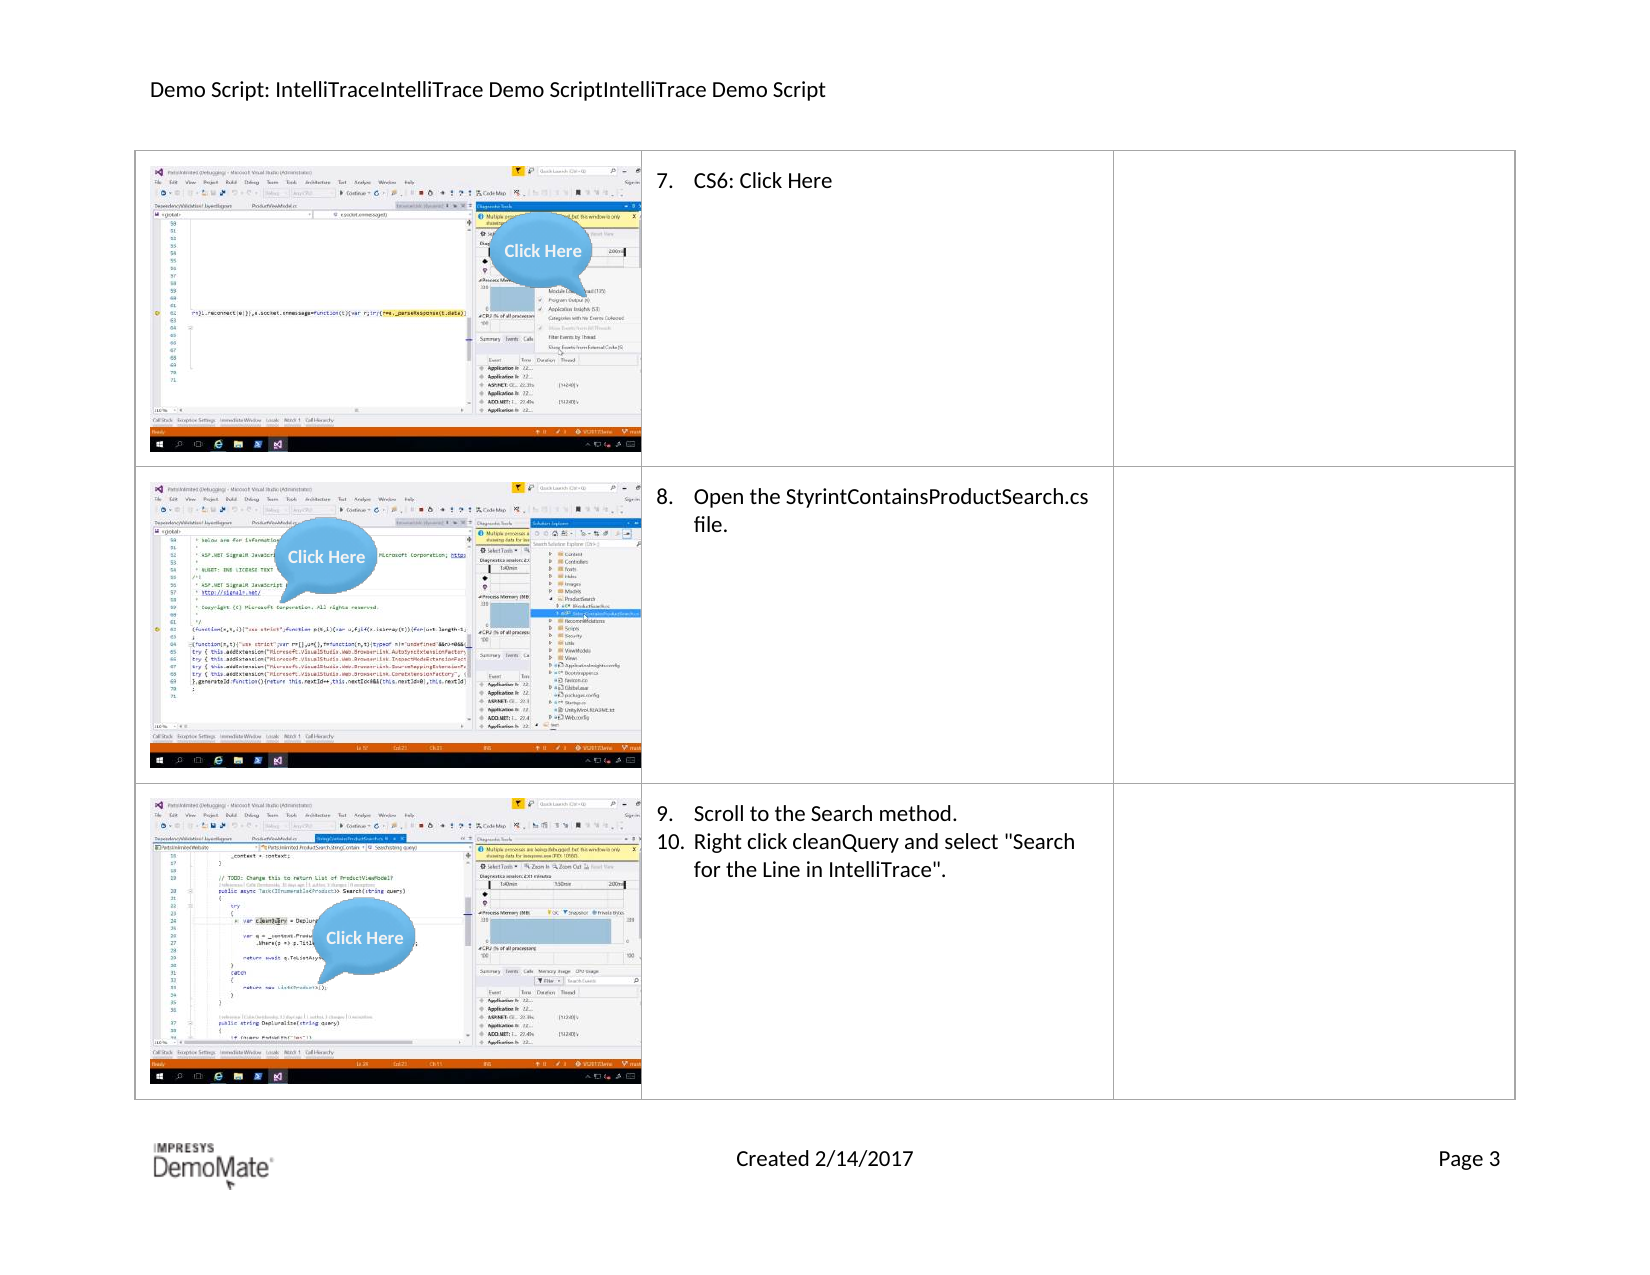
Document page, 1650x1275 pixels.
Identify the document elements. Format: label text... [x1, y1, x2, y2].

picture [150, 482, 642, 768]
table_cell [1114, 151, 1514, 466]
table_cell Open the StyrintContainsProductSearch.cs file. [642, 467, 1113, 783]
table_cell [136, 151, 641, 466]
table_cell [1114, 784, 1514, 1099]
table_cell [1114, 467, 1514, 783]
picture [153, 1143, 275, 1190]
table_cell CS6: Click Here [642, 151, 1113, 466]
table_cell [136, 467, 641, 783]
picture [150, 166, 642, 452]
table_cell Scroll to the Search method. Right click cleanQuery and select "Search for the Line in IntelliTrace". [642, 784, 1113, 1099]
table_cell [136, 784, 641, 1099]
picture [150, 798, 642, 1084]
